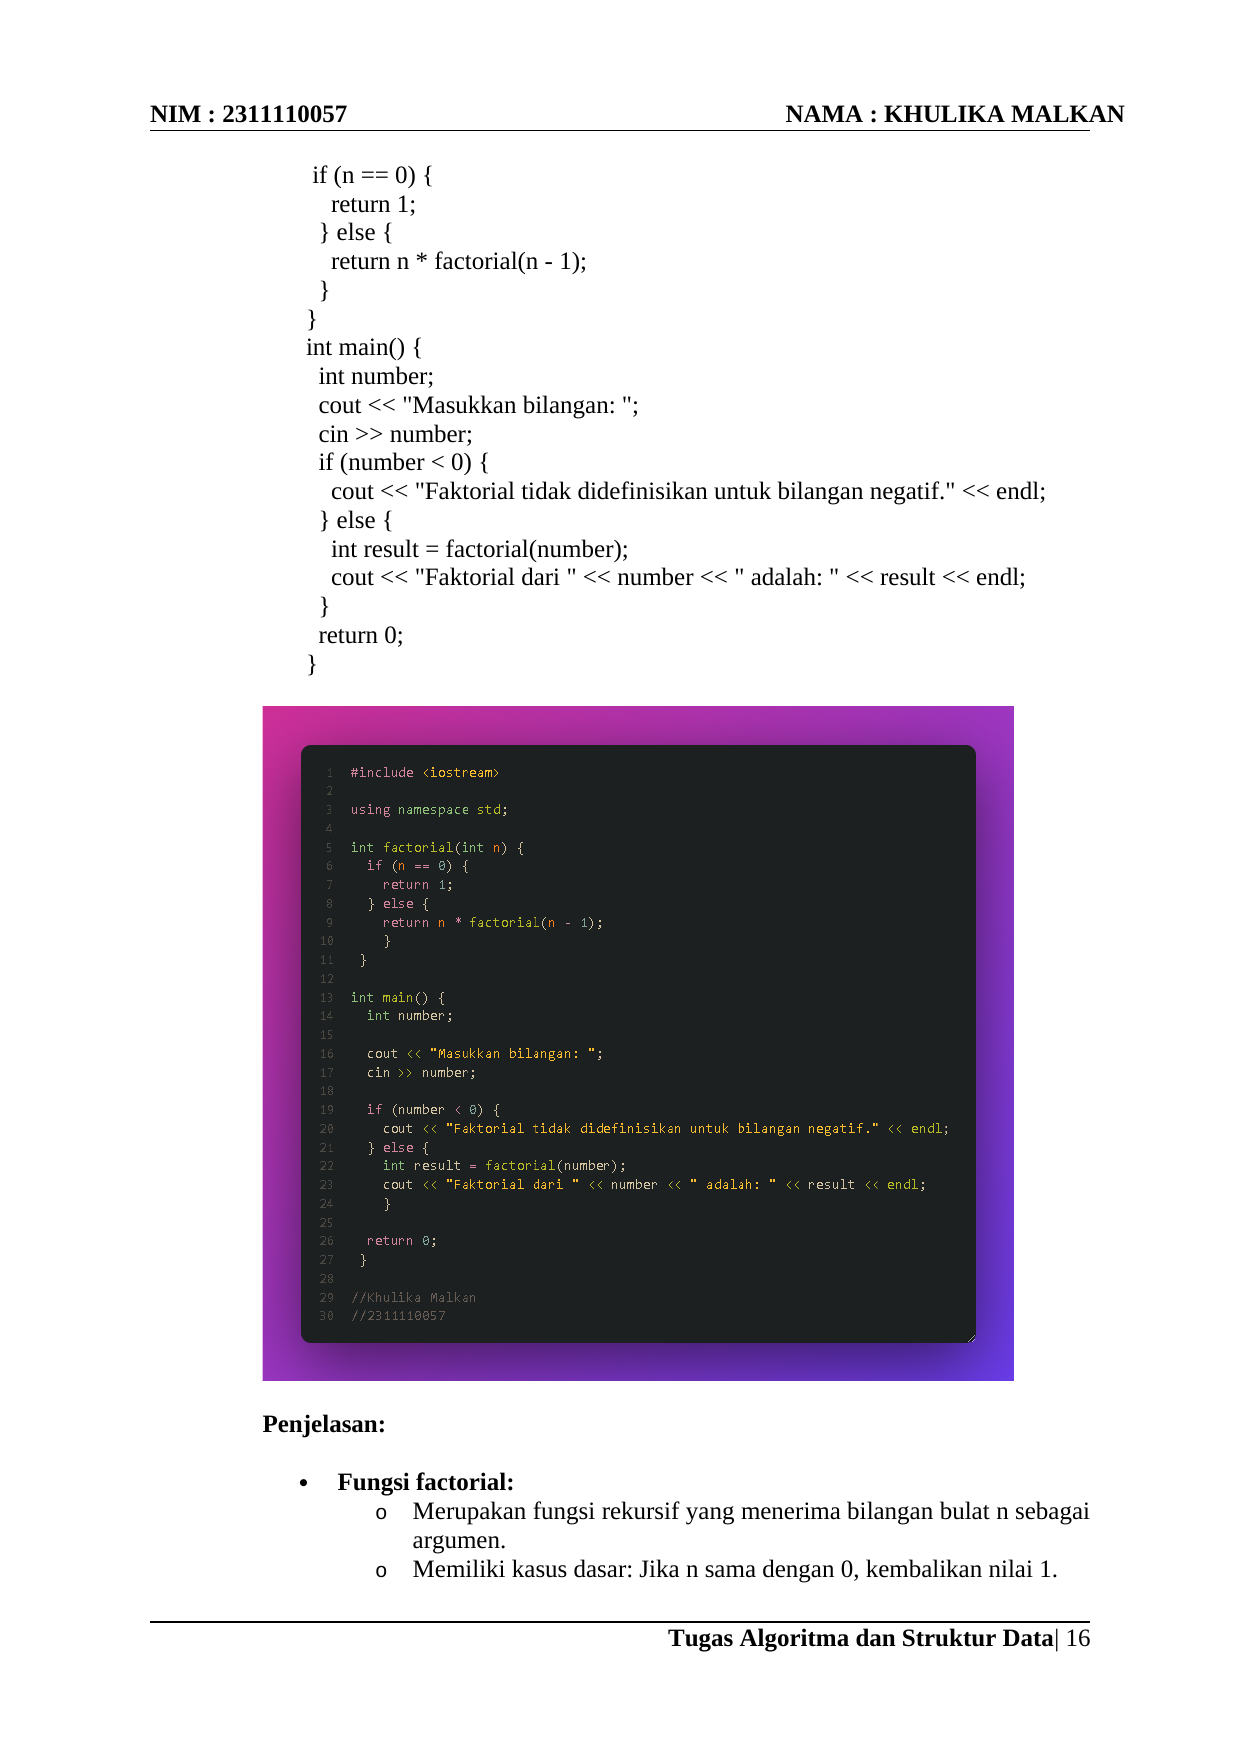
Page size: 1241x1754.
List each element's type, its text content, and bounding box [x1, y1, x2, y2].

list } [306, 304, 1090, 332]
list } else { [306, 217, 1090, 246]
list Fungsi factorial: [300, 1467, 1090, 1496]
list return 0; [306, 620, 1090, 649]
text Penjelasan: [262, 1409, 1090, 1438]
list if (n == 0) { [306, 160, 1090, 189]
list cout << "Faktorial dari " << number << " adalah: " << result << endl; [306, 562, 1090, 591]
picture [262, 706, 1014, 1381]
list return n * factorial(n - 1); [306, 246, 1090, 275]
list } [306, 649, 1090, 677]
list if (number < 0) { [306, 447, 1090, 476]
list cin >> number; [306, 419, 1090, 447]
list } [306, 275, 1090, 304]
list return 1; [306, 189, 1090, 217]
list Merupakan fungsi rekursif yang menerima bilangan bulat n sebagai argumen. [375, 1496, 1090, 1554]
list int number; [306, 361, 1090, 390]
list int result = factorial(number); [306, 534, 1090, 562]
list cout << "Faktorial tidak didefinisikan untuk bilangan negatif." << endl; [306, 476, 1090, 505]
list } else { [306, 505, 1090, 534]
list Memiliki kasus dasar: Jika n sama dengan 0, kembalikan nilai 1. [375, 1554, 1090, 1584]
list int main() { [306, 332, 1090, 361]
list cout << "Masukkan bilangan: "; [306, 390, 1090, 419]
list } [306, 591, 1090, 620]
